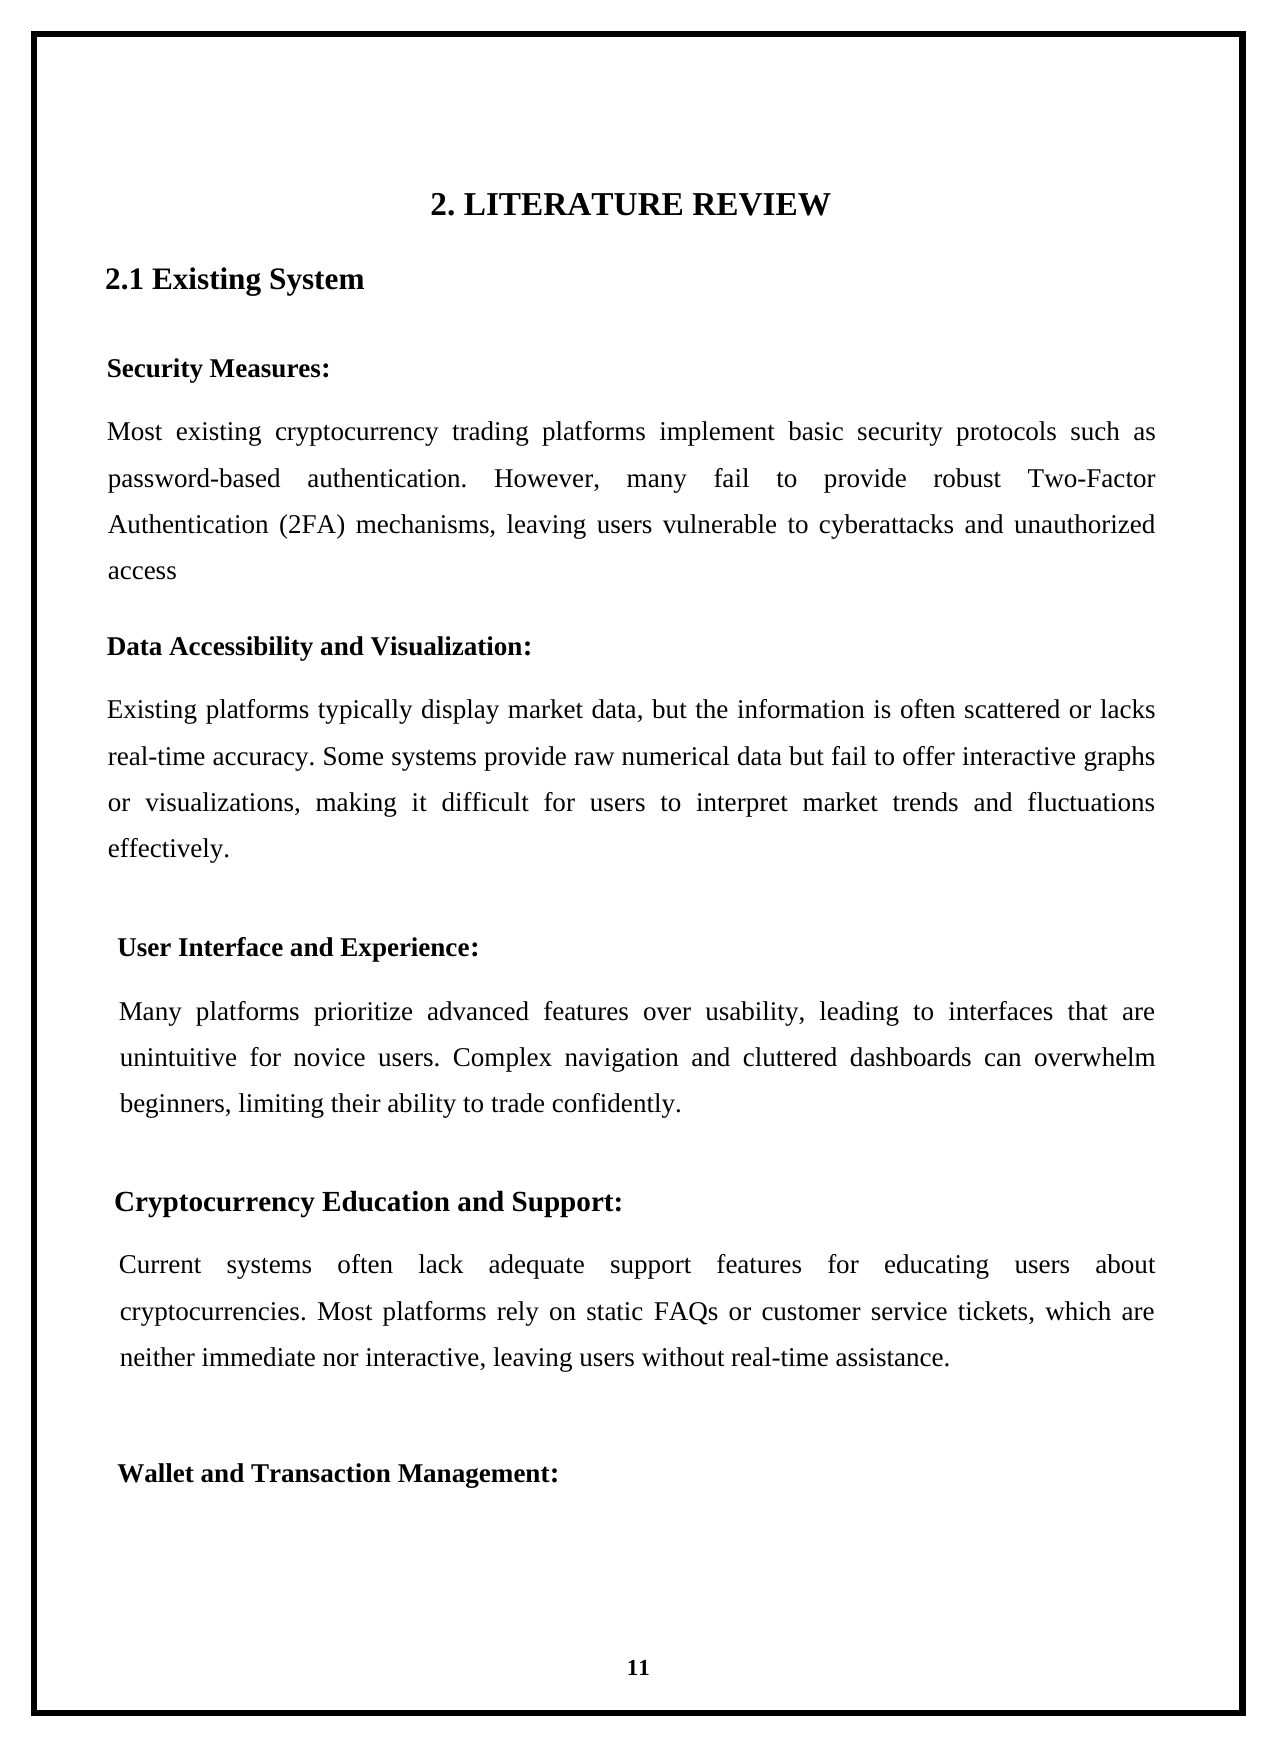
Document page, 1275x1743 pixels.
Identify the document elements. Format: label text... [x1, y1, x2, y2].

text Many platforms prioritize advanced features over usability, leading to interfaces that are unintuitive for novice users. Complex navigation and cluttered dashboards can overwhelm beginners, limiting their ability to trade confidently. [118, 995, 1157, 1118]
text Security Measures: [107, 350, 786, 383]
text Data Accessibility and Visualization: [107, 628, 786, 661]
subtitle 2. LITERATURE REVIEW [105, 184, 1157, 222]
text Cryptocurrency Education and Support: [107, 1184, 1188, 1217]
text Wallet and Transaction Management: [117, 1455, 786, 1488]
subtitle 2.1 Existing System [105, 261, 1157, 297]
text Existing platforms typically display market data, but the information is often scattered or lacks real-time accuracy. Some systems provide raw numerical data but fail to offer interactive graphs or visualizations, making it difficult for users to interpret market trends and fluctuations effectively. [107, 693, 1157, 863]
text Current systems often lack adequate support features for educating users about cryptocurrencies. Most platforms rely on static FAQs or customer service tickets, which are neither immediate nor interactive, leaving users without real-time assistance. [118, 1248, 1157, 1372]
text Most existing cryptocurrency trading platforms implement basic security protocols such as password-based authentication. However, many fail to provide robust Two-Factor Authentication (2FA) mechanisms, leaving users vulnerable to cyberattacks and unauthorized access [107, 415, 1157, 586]
text User Interface and Experience: [117, 929, 786, 963]
